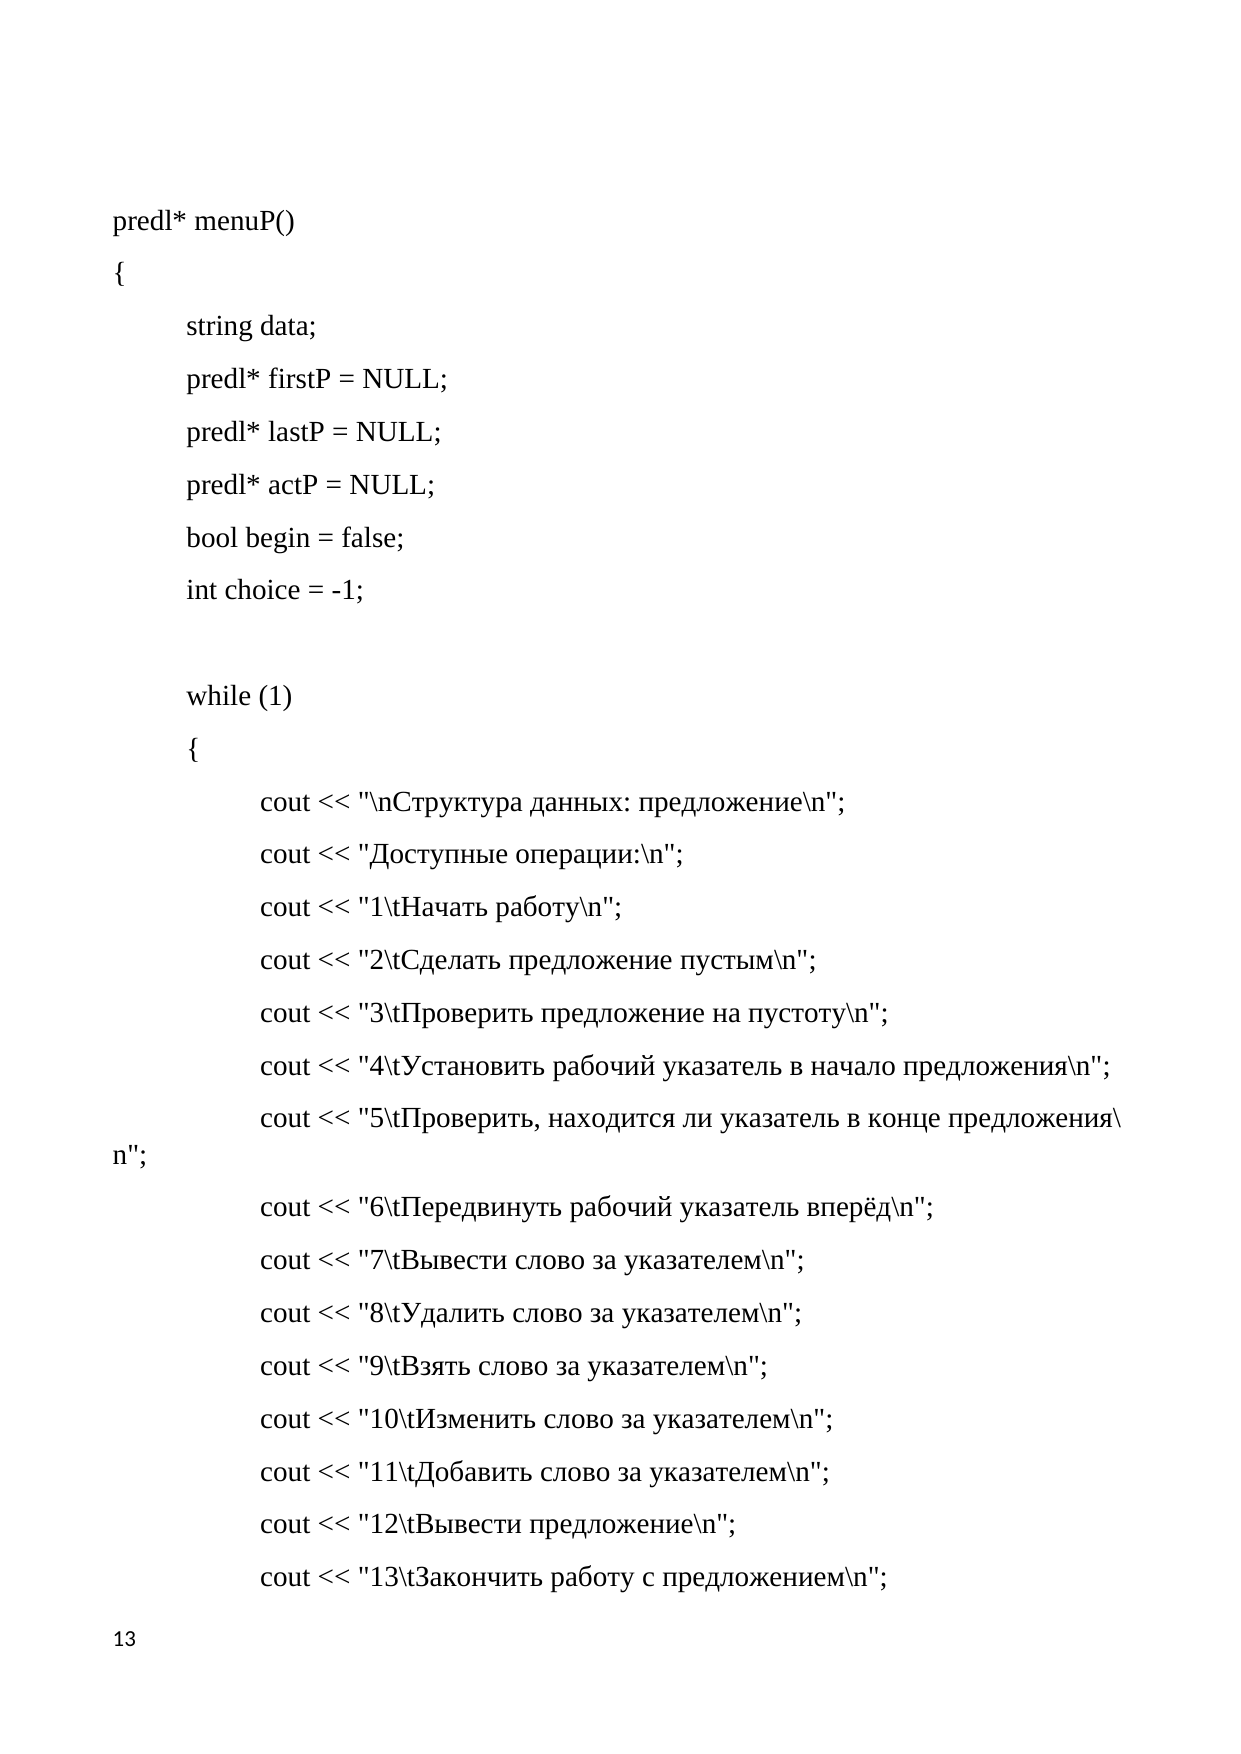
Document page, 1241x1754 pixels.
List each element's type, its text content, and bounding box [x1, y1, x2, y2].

text cout << "10\tИзменить слово за указателем\n"; [112, 1401, 1128, 1434]
text { [112, 256, 1128, 289]
text cout << "12\tВывести предложение\n"; [112, 1506, 1128, 1540]
text cout << "8\tУдалить слово за указателем\n"; [112, 1295, 1128, 1329]
text { [112, 731, 1128, 764]
text cout << "3\tПроверить предложение на пустоту\n"; [112, 995, 1128, 1028]
text predl* actP = NULL; [112, 467, 1128, 500]
text int choice = -1; [112, 572, 1128, 606]
text cout << "6\tПередвинуть рабочий указатель вперёд\n"; [112, 1189, 1128, 1223]
text cout << "13\tЗакончить работу с предложением\n"; [112, 1559, 1128, 1593]
text string data; [112, 308, 1128, 342]
text predl* menuP() [112, 203, 1128, 236]
text cout << "Доступные операции:\n"; [112, 837, 1128, 870]
text cout << "4\tУстановить рабочий указатель в начало предложения\n"; [112, 1048, 1128, 1081]
text bool begin = false; [112, 520, 1128, 553]
text predl* lastP = NULL; [112, 414, 1128, 448]
text while (1) [112, 678, 1128, 712]
text cout << "5\tПроверить, находится ли указатель в конце предложения\n"; [112, 1101, 1128, 1170]
text cout << "1\tНачать работу\n"; [112, 889, 1128, 923]
text cout << "7\tВывести слово за указателем\n"; [112, 1242, 1128, 1276]
text predl* firstP = NULL; [112, 361, 1128, 395]
text cout << "11\tДобавить слово за указателем\n"; [112, 1454, 1128, 1487]
text cout << "2\tСделать предложение пустым\n"; [112, 942, 1128, 976]
text cout << "9\tВзять слово за указателем\n"; [112, 1348, 1128, 1382]
text cout << "\nСтруктура данных: предложение\n"; [112, 784, 1128, 817]
